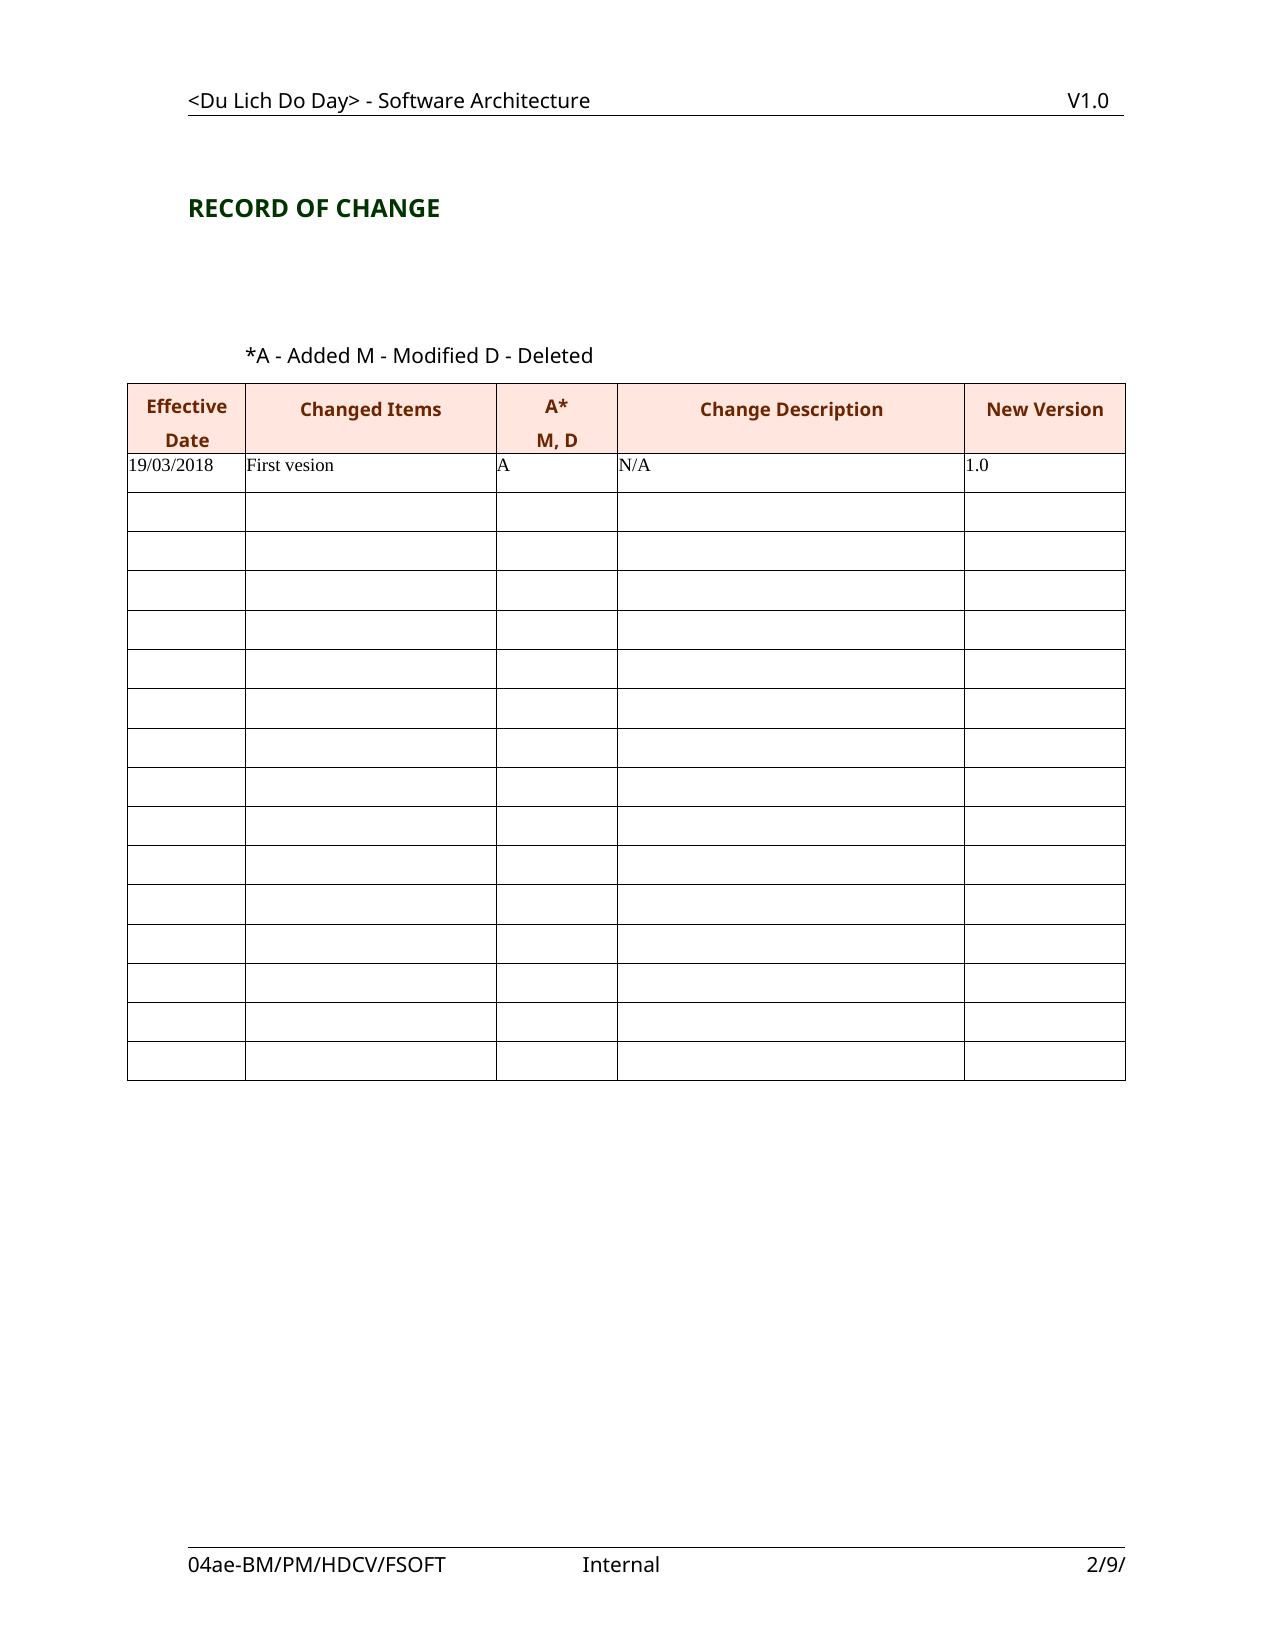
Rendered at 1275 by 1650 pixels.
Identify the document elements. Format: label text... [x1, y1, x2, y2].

table_cell [497, 1042, 617, 1080]
table_cell [497, 925, 617, 963]
table_cell [128, 1042, 245, 1080]
table_cell [618, 964, 964, 1002]
text RECORD OF CHANGE [188, 191, 1137, 225]
table_cell A [497, 454, 617, 492]
table_cell [246, 846, 496, 884]
table_cell [965, 611, 1125, 649]
table_header New Version [965, 384, 1125, 453]
table_cell [618, 689, 964, 727]
table_cell [246, 807, 496, 845]
table_cell [128, 885, 245, 923]
table_cell [246, 729, 496, 767]
table_cell [965, 532, 1125, 570]
table_cell First vesion [246, 454, 496, 492]
table_cell [246, 925, 496, 963]
table_cell [618, 729, 964, 767]
table_cell [618, 532, 964, 570]
table_cell [618, 807, 964, 845]
table_cell [128, 611, 245, 649]
table_cell [246, 611, 496, 649]
table_cell [128, 925, 245, 963]
table_header Effective Date [128, 384, 245, 453]
table_cell [128, 807, 245, 845]
table_cell [128, 846, 245, 884]
table_cell [128, 493, 245, 531]
table_cell [128, 532, 245, 570]
table_cell [128, 650, 245, 688]
table_cell [128, 689, 245, 727]
table_cell [128, 964, 245, 1002]
table_cell [618, 1003, 964, 1041]
table_cell [128, 768, 245, 806]
table_cell N/A [618, 454, 964, 492]
table_cell [246, 885, 496, 923]
table_cell [246, 689, 496, 727]
table_cell [497, 650, 617, 688]
table_cell [618, 768, 964, 806]
table_cell 19/03/2018 [128, 454, 245, 492]
table_cell [497, 571, 617, 609]
table_cell [497, 532, 617, 570]
table_cell [497, 611, 617, 649]
table_cell [246, 768, 496, 806]
table_cell [965, 846, 1125, 884]
table_cell [965, 493, 1125, 531]
table_cell [965, 925, 1125, 963]
table_cell [965, 729, 1125, 767]
table_cell [497, 964, 617, 1002]
table_cell [497, 689, 617, 727]
table_cell [497, 768, 617, 806]
table_cell [246, 532, 496, 570]
table_cell [618, 846, 964, 884]
table_cell [618, 925, 964, 963]
text *A - Added M - Modified D - Deleted [245, 341, 1137, 369]
table_cell [246, 964, 496, 1002]
table_cell [497, 1003, 617, 1041]
table_cell [246, 1042, 496, 1080]
table_cell [497, 807, 617, 845]
table_cell [965, 571, 1125, 609]
table_cell [965, 689, 1125, 727]
table_cell [965, 1003, 1125, 1041]
table_header Changed Items [246, 384, 496, 453]
table_cell [497, 846, 617, 884]
table_cell [497, 729, 617, 767]
table_cell [128, 1003, 245, 1041]
table_cell 1.0 [965, 454, 1125, 492]
table_cell [965, 964, 1125, 1002]
table_cell [618, 571, 964, 609]
table_header A* M, D [497, 384, 617, 453]
table_cell [965, 807, 1125, 845]
table_cell [246, 1003, 496, 1041]
table_cell [497, 493, 617, 531]
table_cell [497, 885, 617, 923]
table_cell [128, 571, 245, 609]
table_cell [246, 650, 496, 688]
table_cell [128, 729, 245, 767]
table_cell [965, 1042, 1125, 1080]
table_cell [618, 611, 964, 649]
table_cell [618, 493, 964, 531]
table_cell [618, 885, 964, 923]
table_cell [618, 650, 964, 688]
table_cell [965, 885, 1125, 923]
table_cell [246, 493, 496, 531]
table_cell [618, 1042, 964, 1080]
table_cell [965, 768, 1125, 806]
table_header Change Description [618, 384, 964, 453]
table_cell [965, 650, 1125, 688]
table_cell [246, 571, 496, 609]
